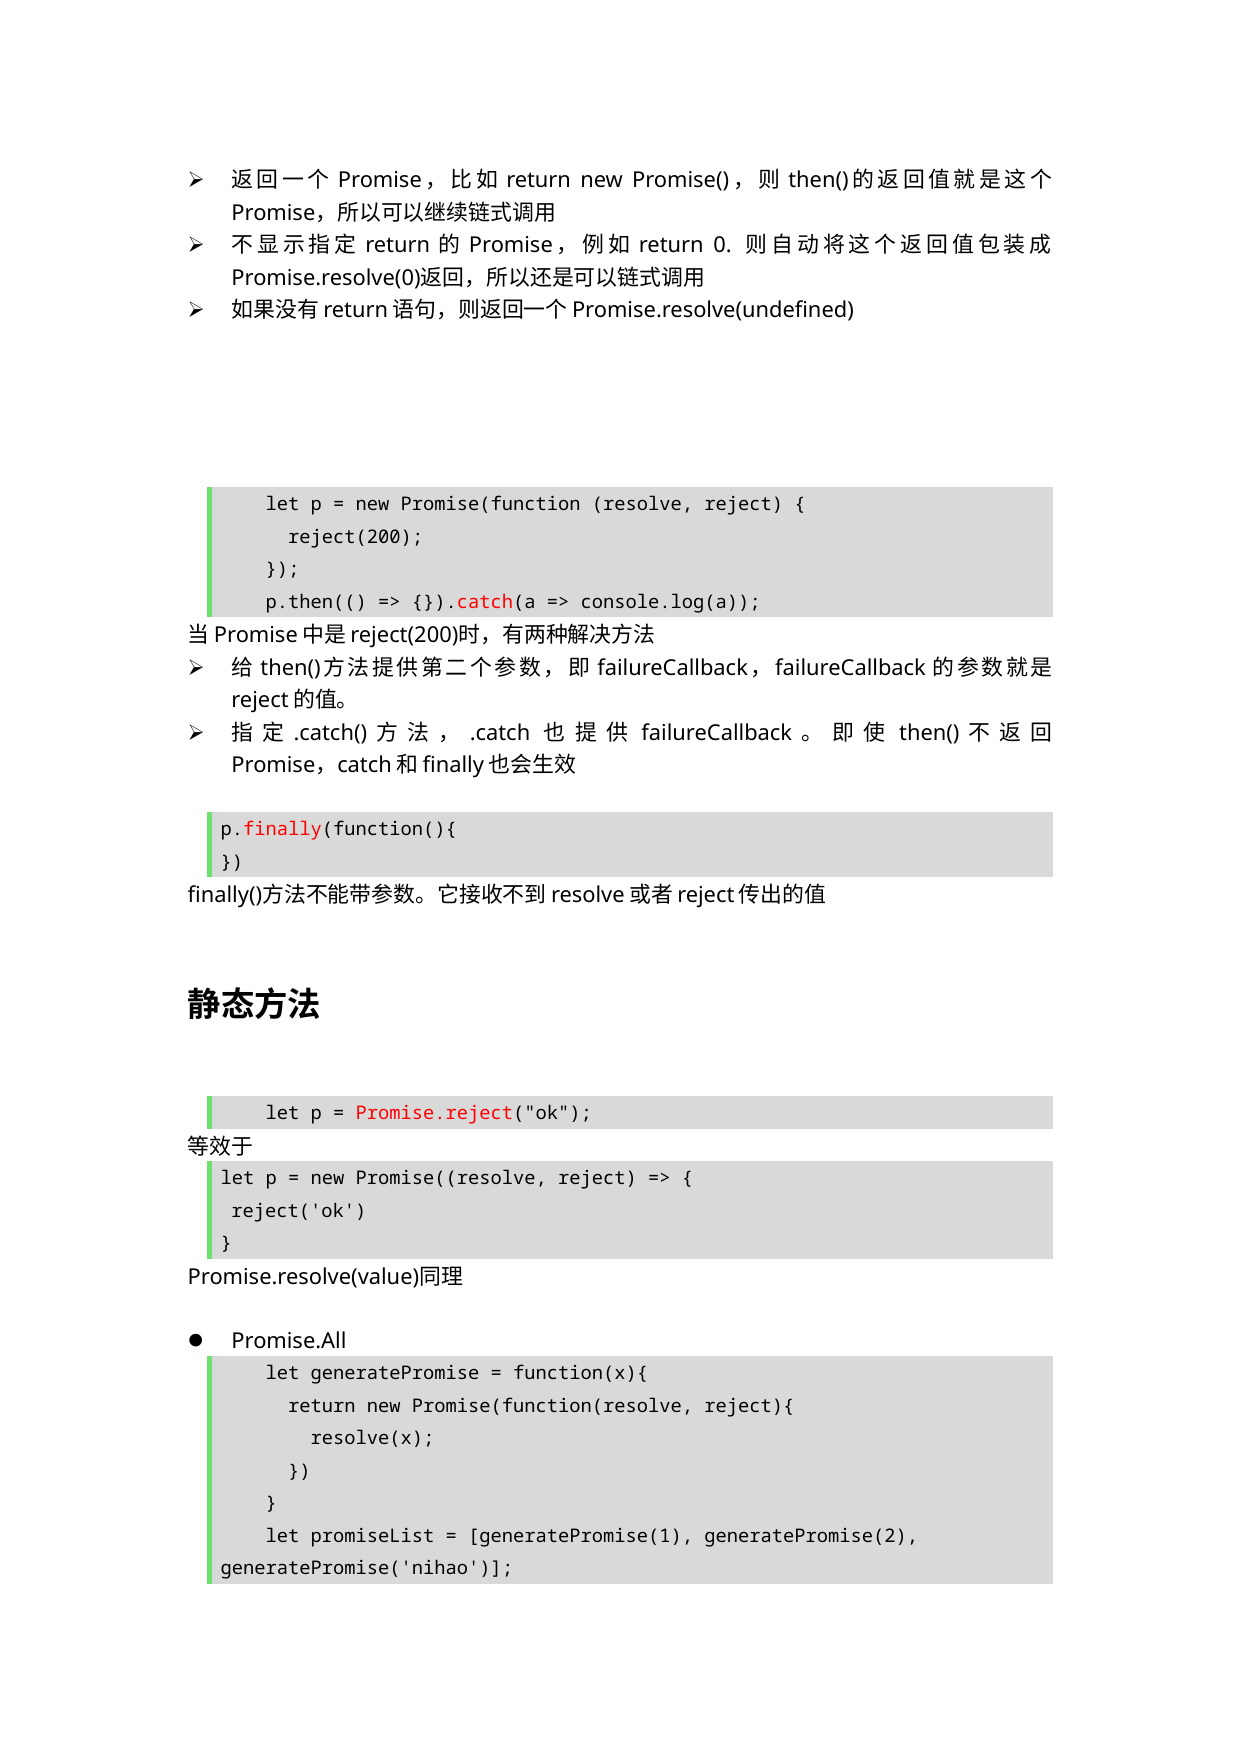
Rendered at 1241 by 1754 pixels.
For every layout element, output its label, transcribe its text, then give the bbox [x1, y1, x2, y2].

text reject(200); [212, 519, 1053, 552]
text }); [212, 552, 1053, 584]
list 给then()方法提供第二个参数，即failureCallback，failureCallback的参数就是reject的值。 [187, 649, 1053, 714]
text } [212, 1486, 1053, 1519]
list 返回一个Promise，比如return new Promise()，则then()的返回值就是这个Promise，所以可以继续链式调用 [187, 162, 1053, 227]
text let promiseList = [generatePromise(1), generatePromise(2), generatePromise('nihao')]; [212, 1519, 1053, 1584]
text finally()方法不能带参数。它接收不到resolve或者reject传出的值 [187, 877, 1053, 909]
list Promise.All [187, 1324, 1053, 1356]
text 等效于 [187, 1129, 1053, 1161]
text resolve(x); [212, 1421, 1053, 1454]
text let p = new Promise((resolve, reject) => { [212, 1161, 1053, 1194]
text }) [212, 844, 1053, 877]
text let generatePromise = function(x){ [212, 1356, 1053, 1389]
text p.finally(function(){ [212, 812, 1053, 844]
list 不显示指定return的Promise，例如return 0. 则自动将这个返回值包装成Promise.resolve(0)返回，所以还是可以链式调用 [187, 227, 1053, 292]
text reject('ok') [212, 1194, 1053, 1226]
text p.then(() => {}).catch(a => console.log(a)); [212, 584, 1053, 617]
text Promise.resolve(value)同理 [187, 1259, 1053, 1291]
subtitle 静态方法 [187, 969, 1053, 1034]
text let p = new Promise(function (resolve, reject) { [212, 487, 1053, 519]
list 如果没有return语句，则返回一个Promise.resolve(undefined) [187, 292, 1053, 324]
text }) [212, 1454, 1053, 1486]
list 指定.catch()方法，.catch也提供failureCallback。即使then()不返回Promise，catch和finally也会生效 [187, 714, 1053, 779]
text let p = Promise.reject("ok"); [212, 1096, 1053, 1129]
text 当Promise中是reject(200)时，有两种解决方法 [187, 617, 1053, 649]
text return new Promise(function(resolve, reject){ [212, 1389, 1053, 1421]
text } [212, 1226, 1053, 1259]
